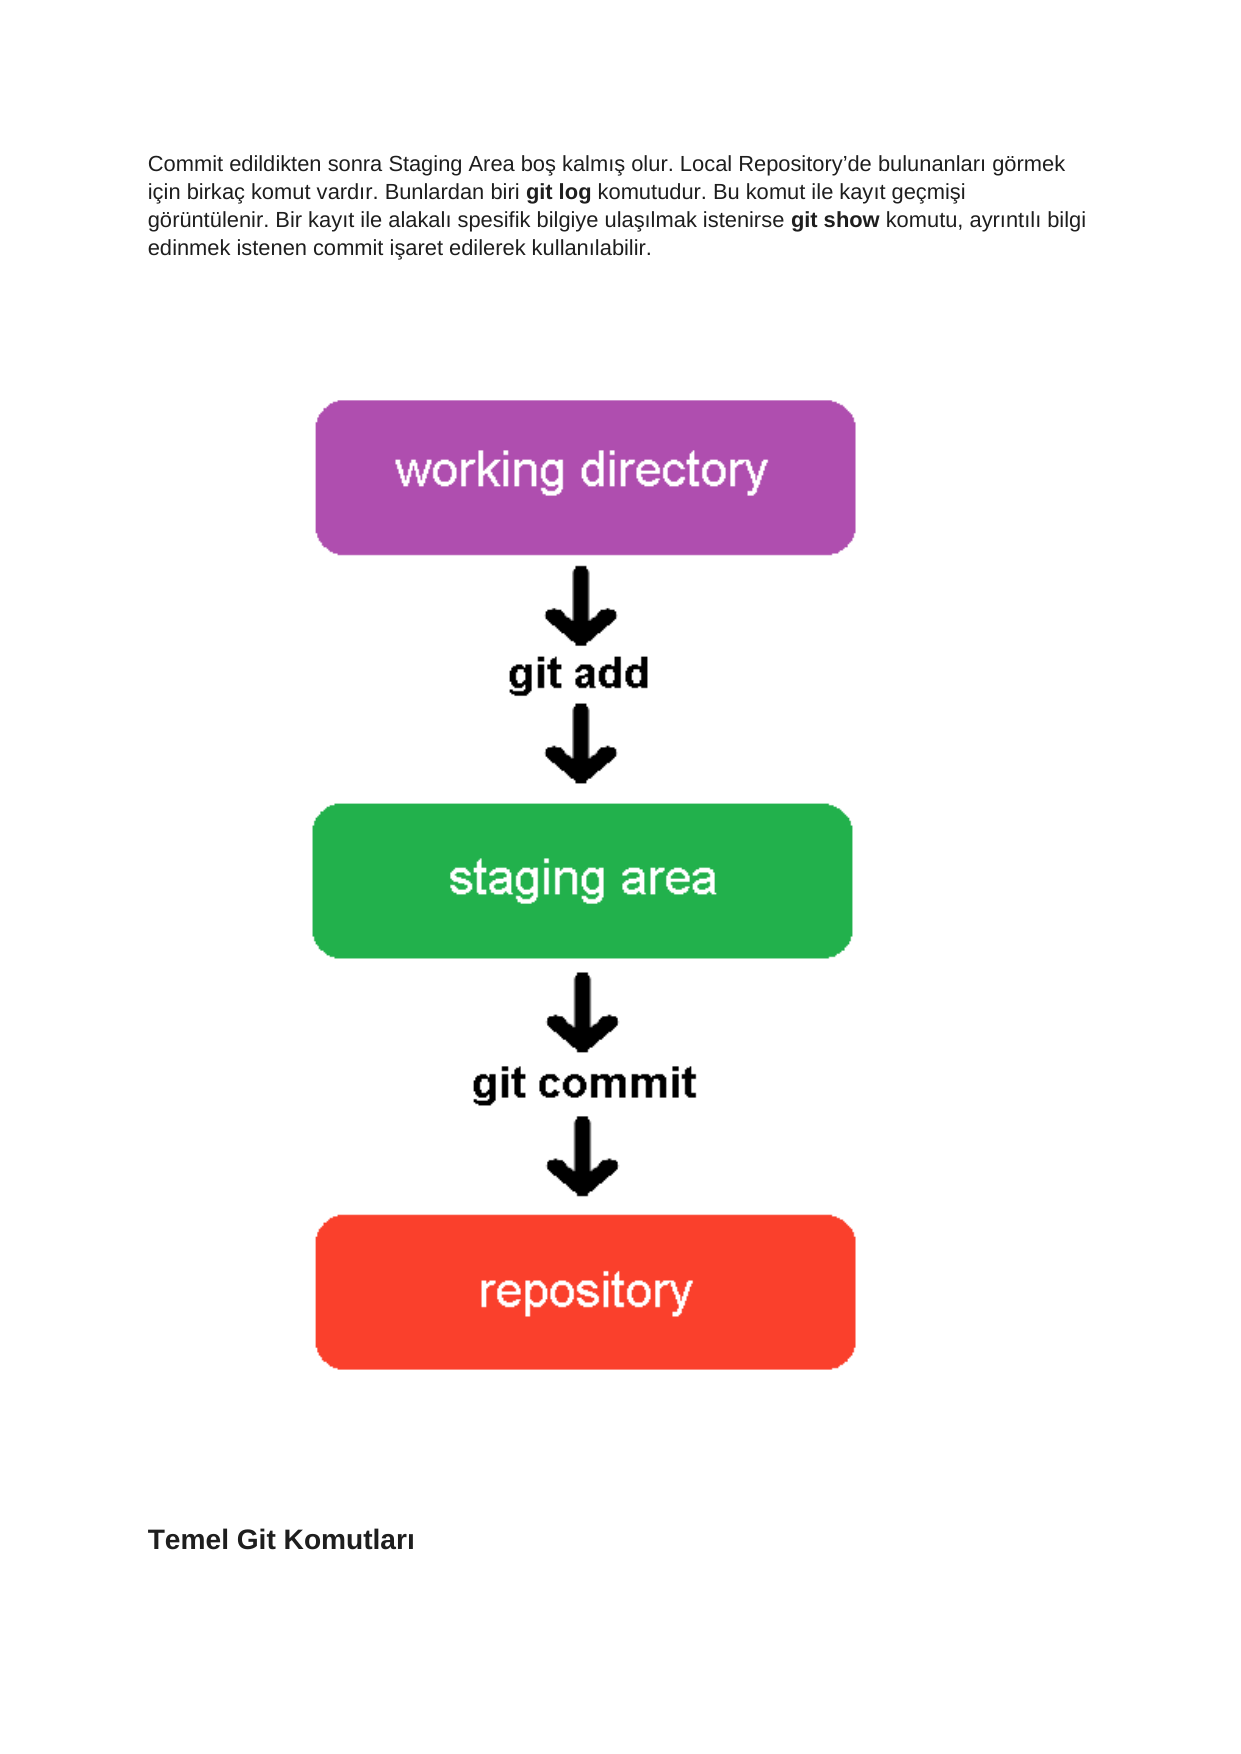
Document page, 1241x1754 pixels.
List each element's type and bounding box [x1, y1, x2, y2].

text [148, 148, 1093, 1583]
picture [147, 288, 1042, 1495]
